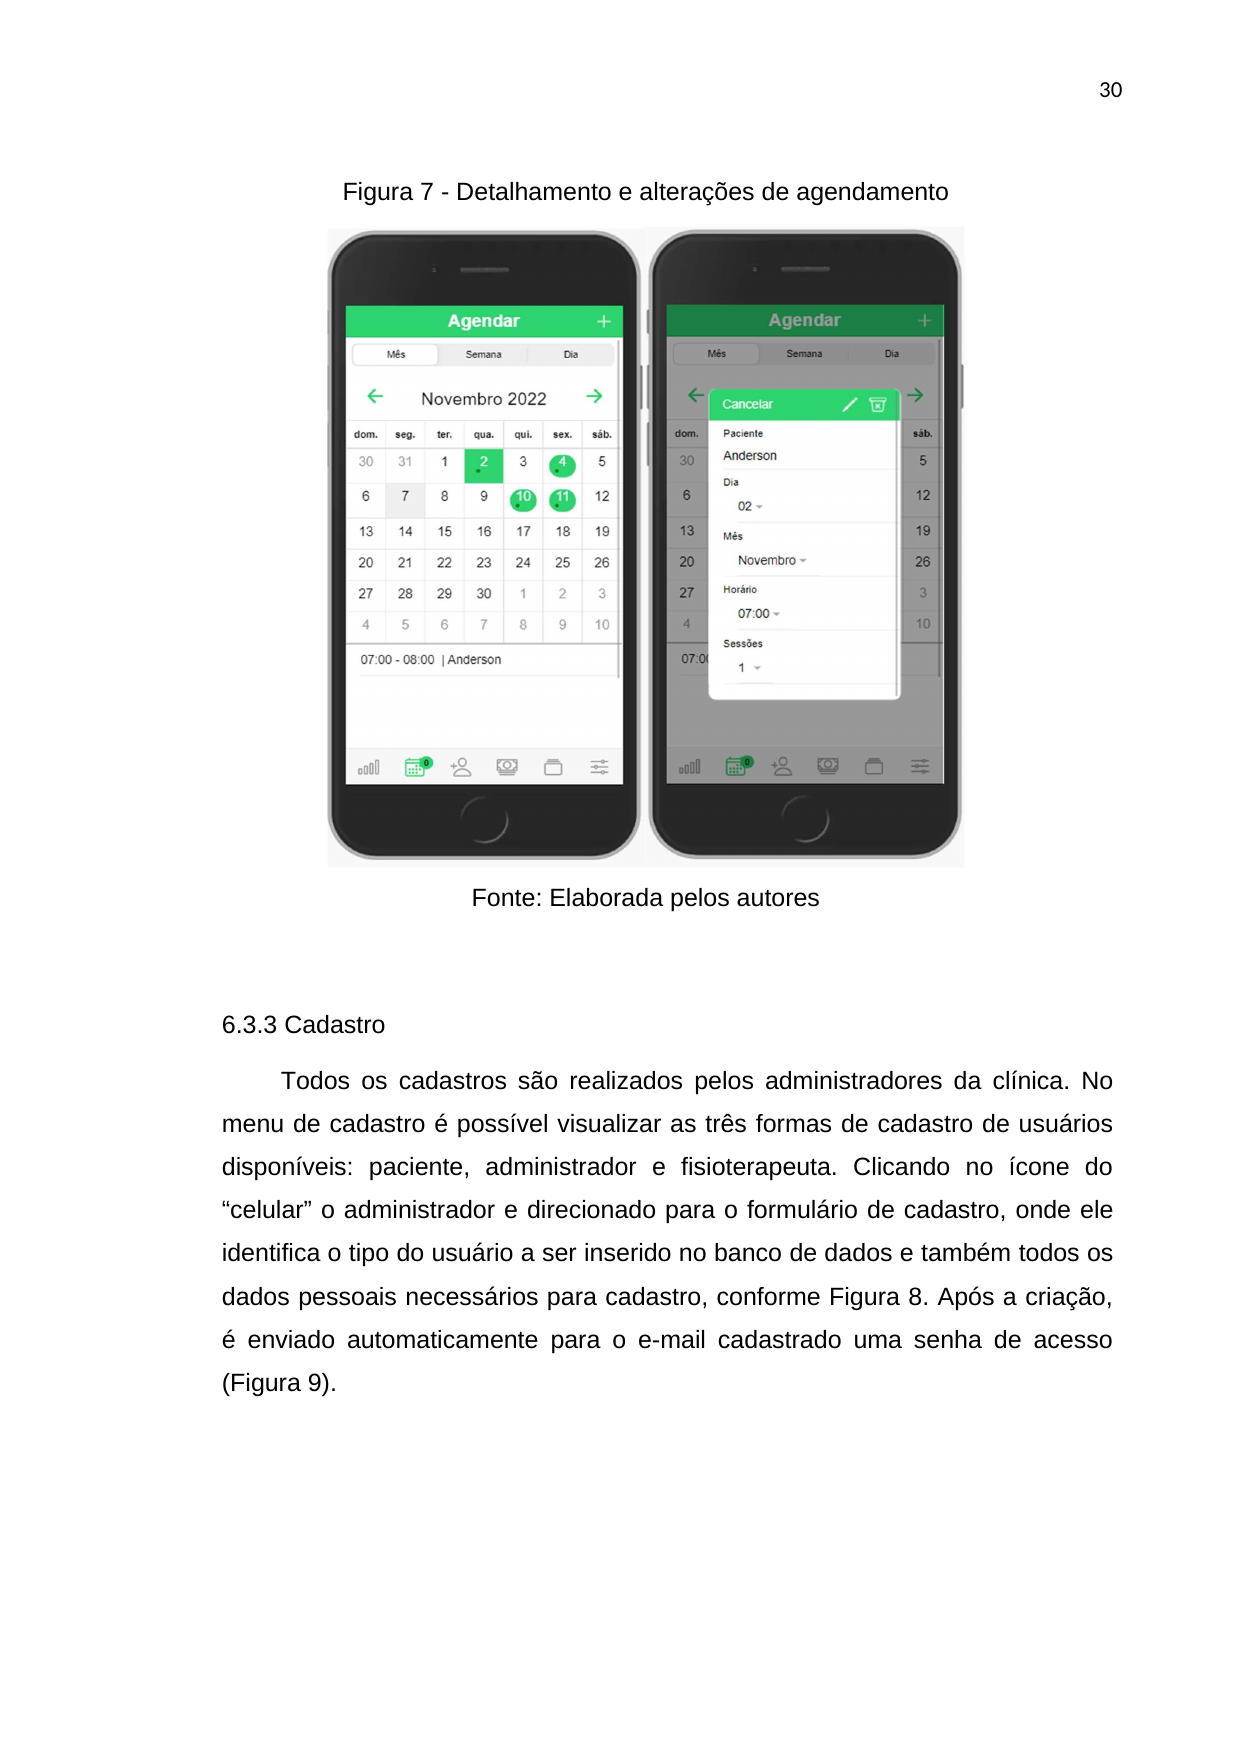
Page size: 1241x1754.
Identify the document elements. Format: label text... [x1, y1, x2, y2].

picture [327, 226, 965, 868]
text Todos os cadastros são realizados pelos administradores da clínica. No menu de cadastro é possível visualizar as três formas de cadastro de usuários disponíveis: paciente, administrador e fisioterapeuta. Clicando no ícone do “celular” o administrador e direcionado para o formulário de cadastro, onde ele identifica o tipo do usuário a ser inserido no banco de dados e também todos os dados pessoais necessários para cadastro, conforme Figura 8. Após a criação, é enviado automaticamente para o e-mail cadastrado uma senha de acesso (Figura 9). [222, 1066, 1114, 1397]
subtitle 6.3.3 Cadastro [222, 1010, 1114, 1039]
text Fonte: Elaborada pelos autores [177, 883, 1114, 912]
